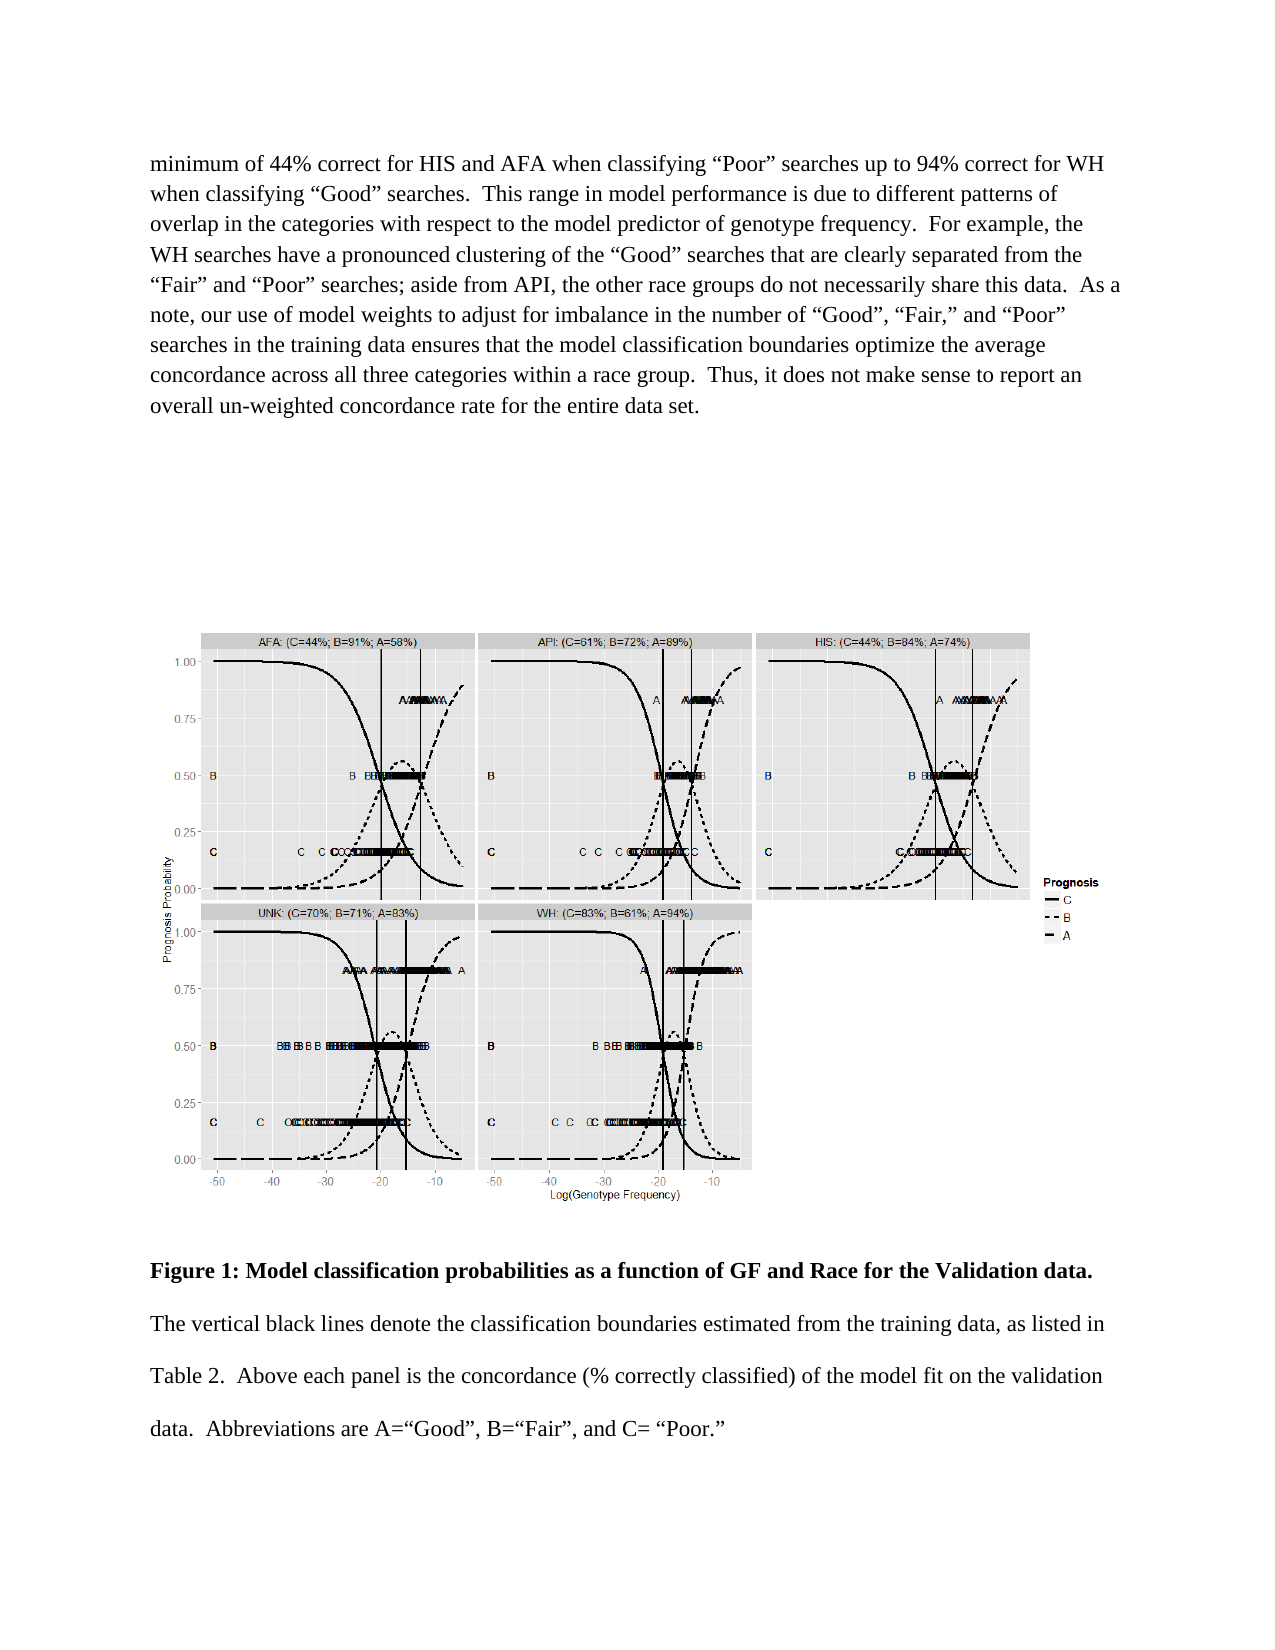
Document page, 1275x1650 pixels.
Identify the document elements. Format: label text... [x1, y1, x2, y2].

picture [150, 618, 1125, 1209]
text Figure 1: Model classification probabilities as a function of GF and Race for the Validation data. The vertical black lines denote the classification boundaries estimated from the training data, as listed in Table 2. Above each panel is the concordance (% correctly classified) of the model fit on the validation data. Abbreviations are A=“Good”, B=“Fair”, and C= “Poor.” [150, 1257, 1125, 1441]
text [150, 150, 1125, 418]
